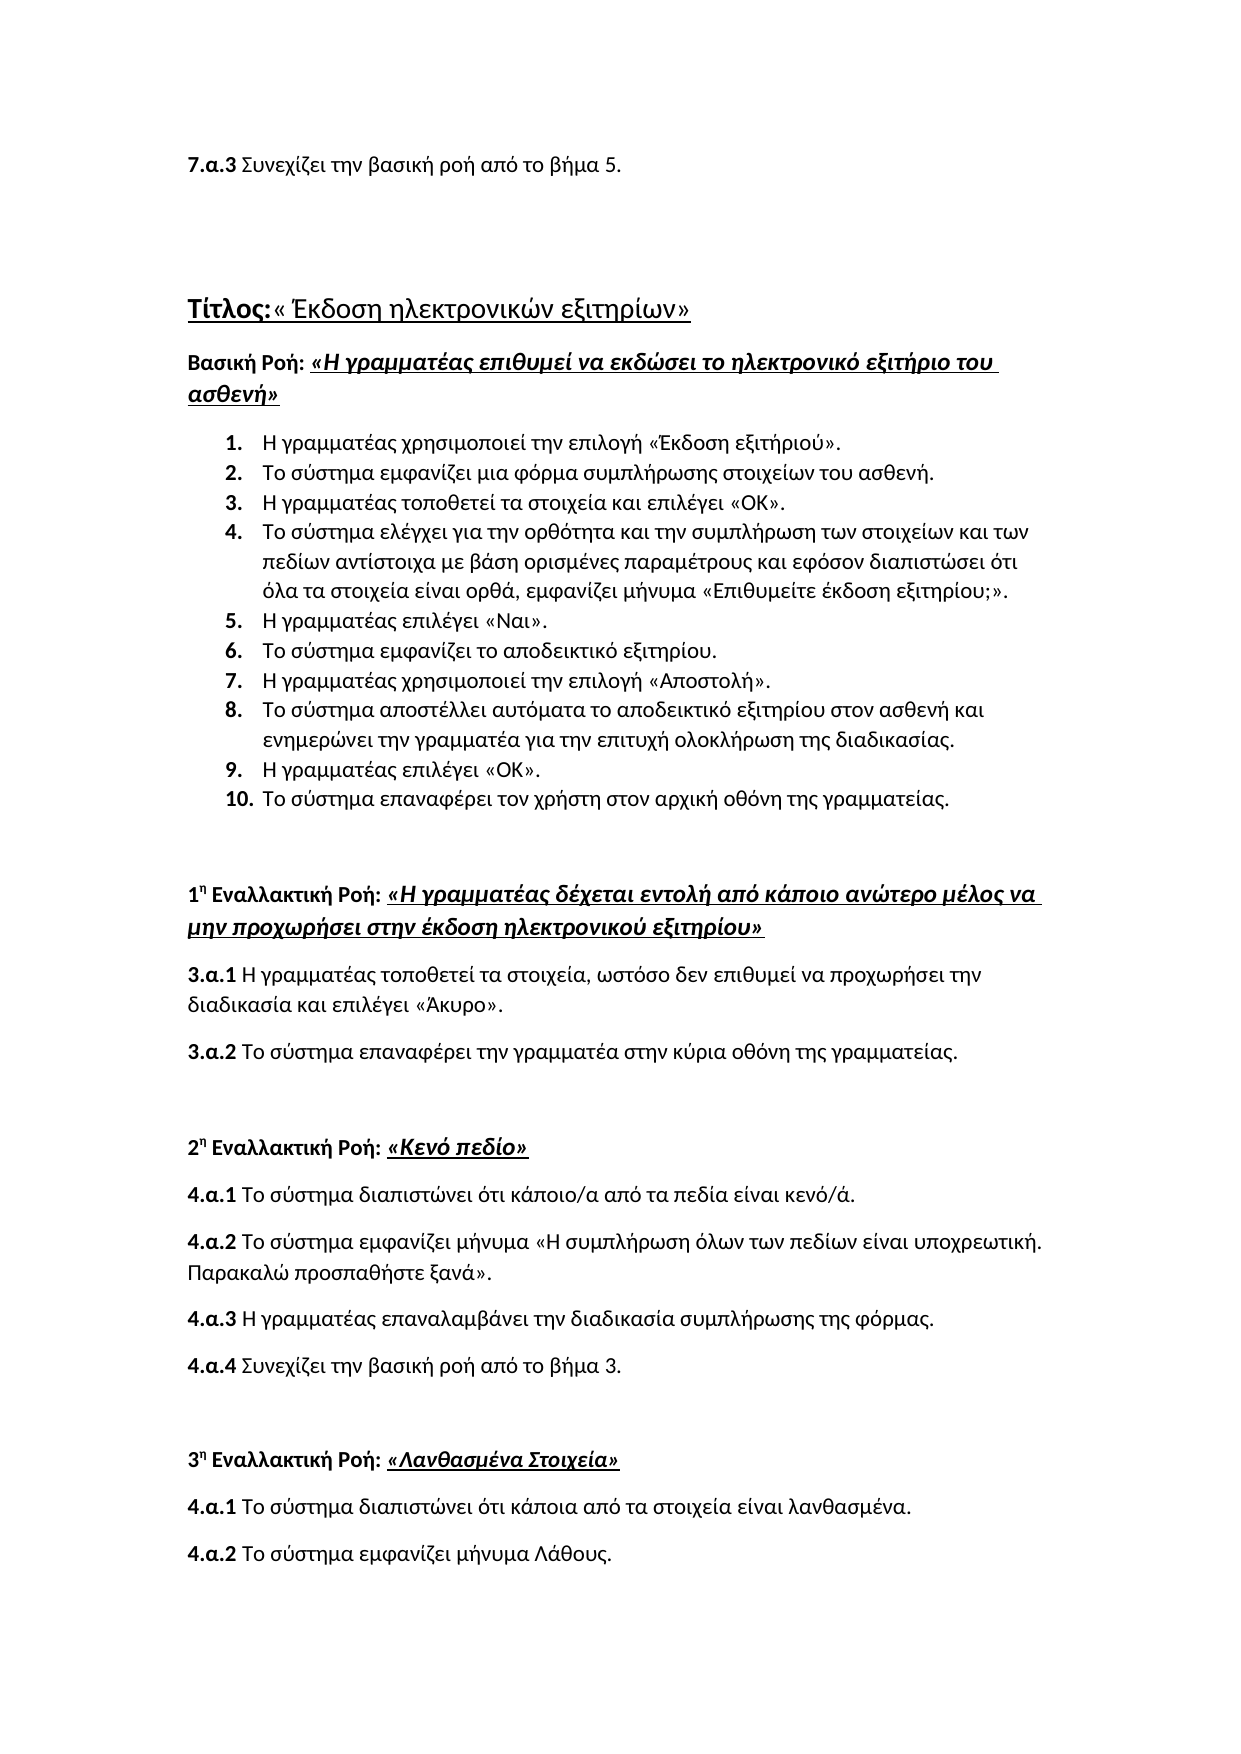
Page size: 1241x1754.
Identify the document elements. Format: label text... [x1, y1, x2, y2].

text 4.α.3 Η γραμματέας επαναλαμβάνει την διαδικασία συμπλήρωσης της φόρμας. [187, 1304, 1053, 1333]
text 3.α.2 Το σύστημα επαναφέρει την γραμματέα στην κύρια οθόνη της γραμματείας. [187, 1037, 1053, 1065]
text 3.α.1 Η γραμματέας τοποθετεί τα στοιχεία, ωστόσο δεν επιθυμεί να προχωρήσει την διαδικασία και επιλέγει «Άκυρο». [187, 960, 1053, 1018]
text 4.α.2 Το σύστημα εμφανίζει μήνυμα Λάθους. [187, 1539, 1053, 1567]
text 4.α.2 Το σύστημα εμφανίζει μήνυμα «Η συμπλήρωση όλων των πεδίων είναι υποχρεωτική. Παρακαλώ προσπαθήστε ξανά». [187, 1227, 1053, 1286]
text 4.α.4 Συνεχίζει την βασική ροή από το βήμα 3. [187, 1351, 1053, 1379]
text Βασική Ροή: «Η γραμματέας επιθυμεί να εκδώσει το ηλεκτρονικό εξιτήριο του ασθενή» [187, 346, 1053, 409]
list Το σύστημα αποστέλλει αυτόματα το αποδεικτικό εξιτηρίου στον ασθενή και ενημερώνει την γραμματέα για την επιτυχή ολοκλήρωση της διαδικασίας. [225, 695, 1053, 753]
text 2η Εναλλακτική Ροή: «Κενό πεδίο» [187, 1131, 1053, 1162]
text 4.α.1 Το σύστημα διαπιστώνει ότι κάποιο/α από τα πεδία είναι κενό/ά. [187, 1181, 1053, 1209]
list Η γραμματέας τοποθετεί τα στοιχεία και επιλέγει «ΟΚ». [225, 488, 1053, 516]
text 1η Εναλλακτική Ροή: «Η γραμματέας δέχεται εντολή από κάποιο ανώτερο μέλος να μην προχωρήσει στην έκδοση ηλεκτρονικού εξιτηρίου» [187, 878, 1053, 941]
list Το σύστημα εμφανίζει μια φόρμα συμπλήρωσης στοιχείων του ασθενή. [225, 458, 1053, 486]
text 4.α.1 Το σύστημα διαπιστώνει ότι κάποια από τα στοιχεία είναι λανθασμένα. [187, 1492, 1053, 1520]
list Το σύστημα επαναφέρει τον χρήστη στον αρχική οθόνη της γραμματείας. [225, 784, 1053, 812]
list Η γραμματέας χρησιμοποιεί την επιλογή «Αποστολή». [225, 666, 1053, 694]
list Η γραμματέας επιλέγει «ΟΚ». [225, 755, 1053, 783]
list Η γραμματέας επιλέγει «Ναι». [225, 606, 1053, 634]
text Τίτλος:« Έκδοση ηλεκτρονικών εξιτηρίων» [187, 291, 1053, 326]
text 3η Εναλλακτική Ροή: «Λανθασμένα Στοιχεία» [187, 1445, 1053, 1473]
list Το σύστημα εμφανίζει το αποδεικτικό εξιτηρίου. [225, 636, 1053, 664]
list Το σύστημα ελέγχει για την ορθότητα και την συμπλήρωση των στοιχείων και των πεδίων αντίστοιχα με βάση ορισμένες παραμέτρους και εφόσον διαπιστώσει ότι όλα τα στοιχεία είναι ορθά, εμφανίζει μήνυμα «Επιθυμείτε έκδοση εξιτηρίου;». [225, 517, 1053, 605]
text 7.α.3 Συνεχίζει την βασική ροή από το βήμα 5. [187, 150, 1053, 178]
list Η γραμματέας χρησιμοποιεί την επιλογή «Έκδοση εξιτήριού». [225, 428, 1053, 456]
